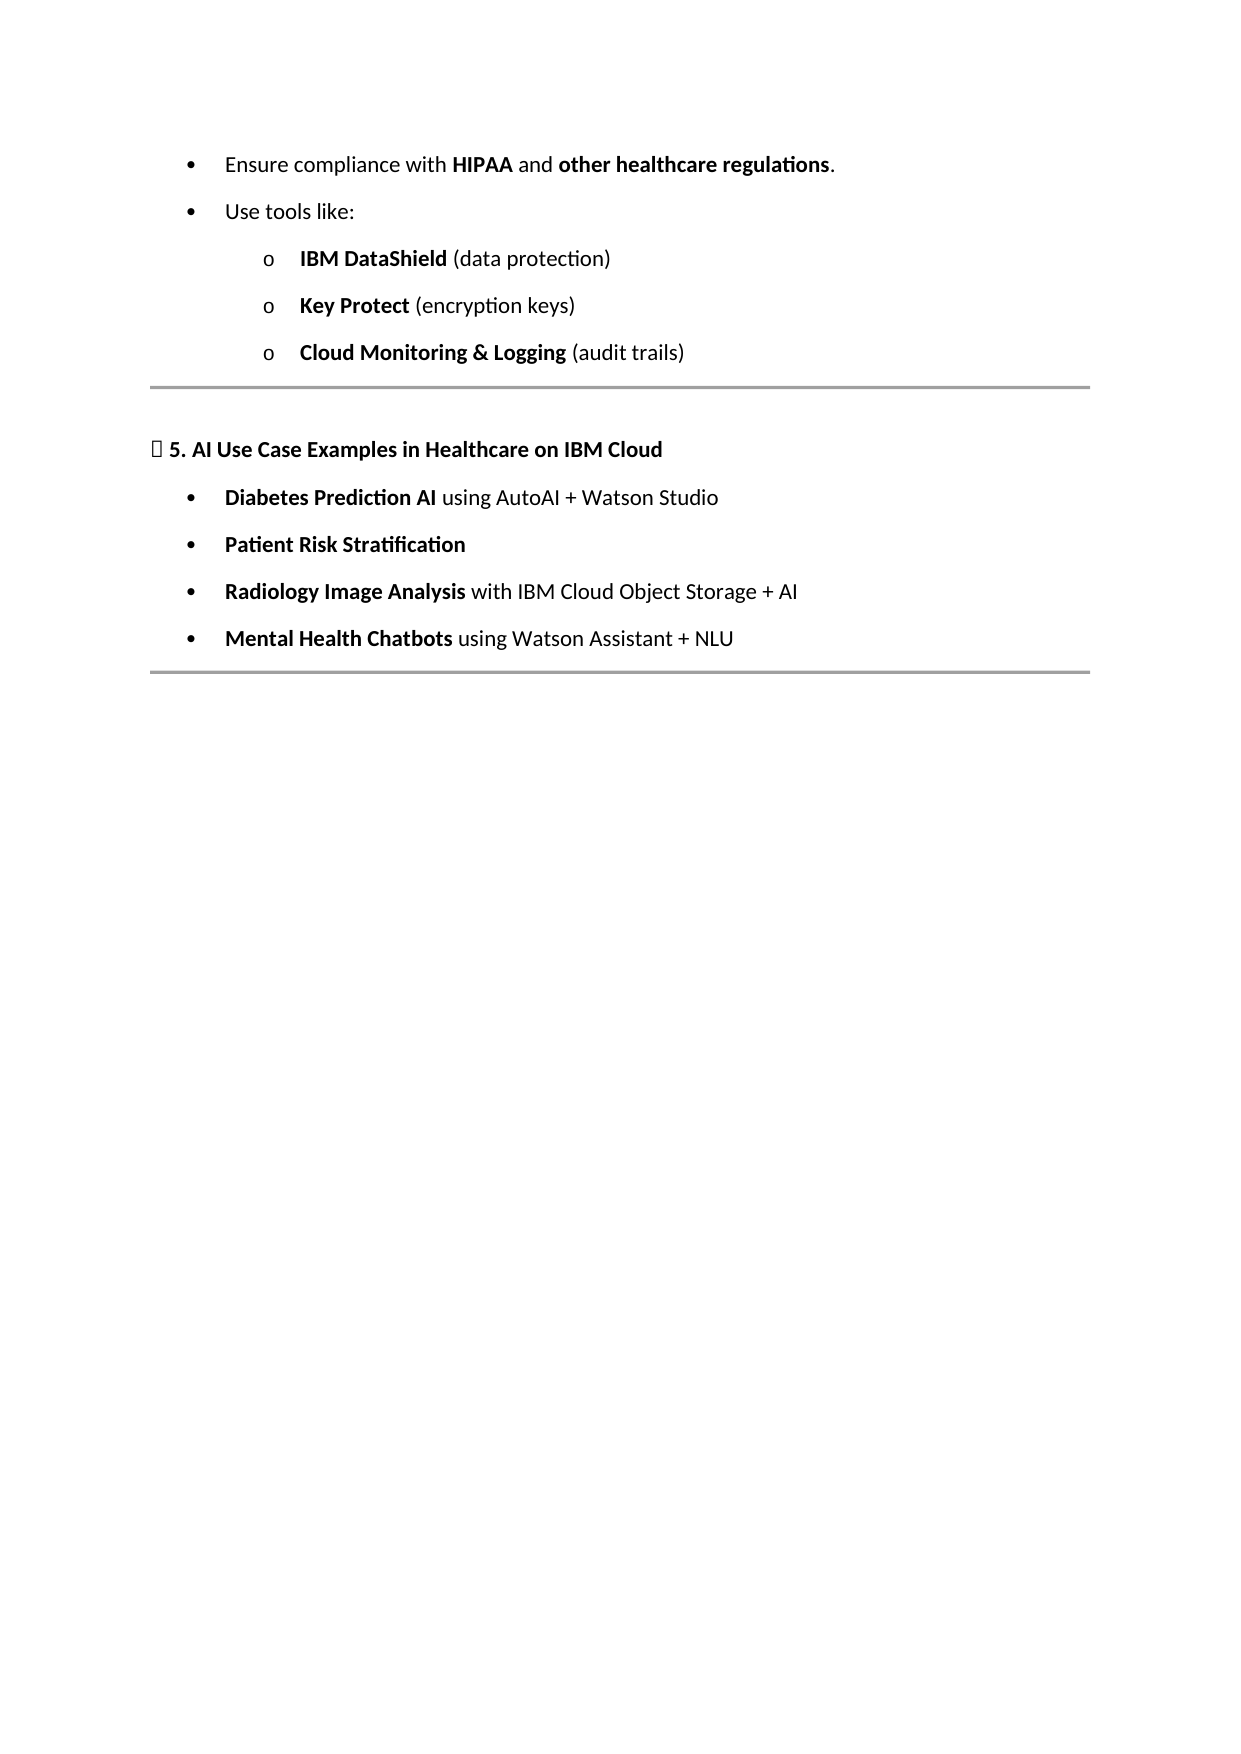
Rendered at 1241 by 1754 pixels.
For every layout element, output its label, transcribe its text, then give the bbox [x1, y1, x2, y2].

list IBM DataShield (data protection) [262, 244, 1090, 272]
list Radiology Image Analysis with IBM Cloud Object Storage + AI [187, 577, 1090, 605]
list Diabetes Prediction AI using AutoAI + Watson Studio [187, 483, 1090, 511]
text 🧠 5. AI Use Case Examples in Healthcare on IBM Cloud [150, 433, 1090, 464]
list Cloud Monitoring & Logging (audit trails) [262, 338, 1090, 367]
list Key Protect (encryption keys) [262, 291, 1090, 320]
list Ensure compliance with HIPAA and other healthcare regulations. [187, 150, 1090, 178]
list Mental Health Chatbots using Watson Assistant + NLU [187, 624, 1090, 652]
list Patient Risk Stratification [187, 530, 1090, 558]
list Use tools like: [187, 197, 1090, 225]
